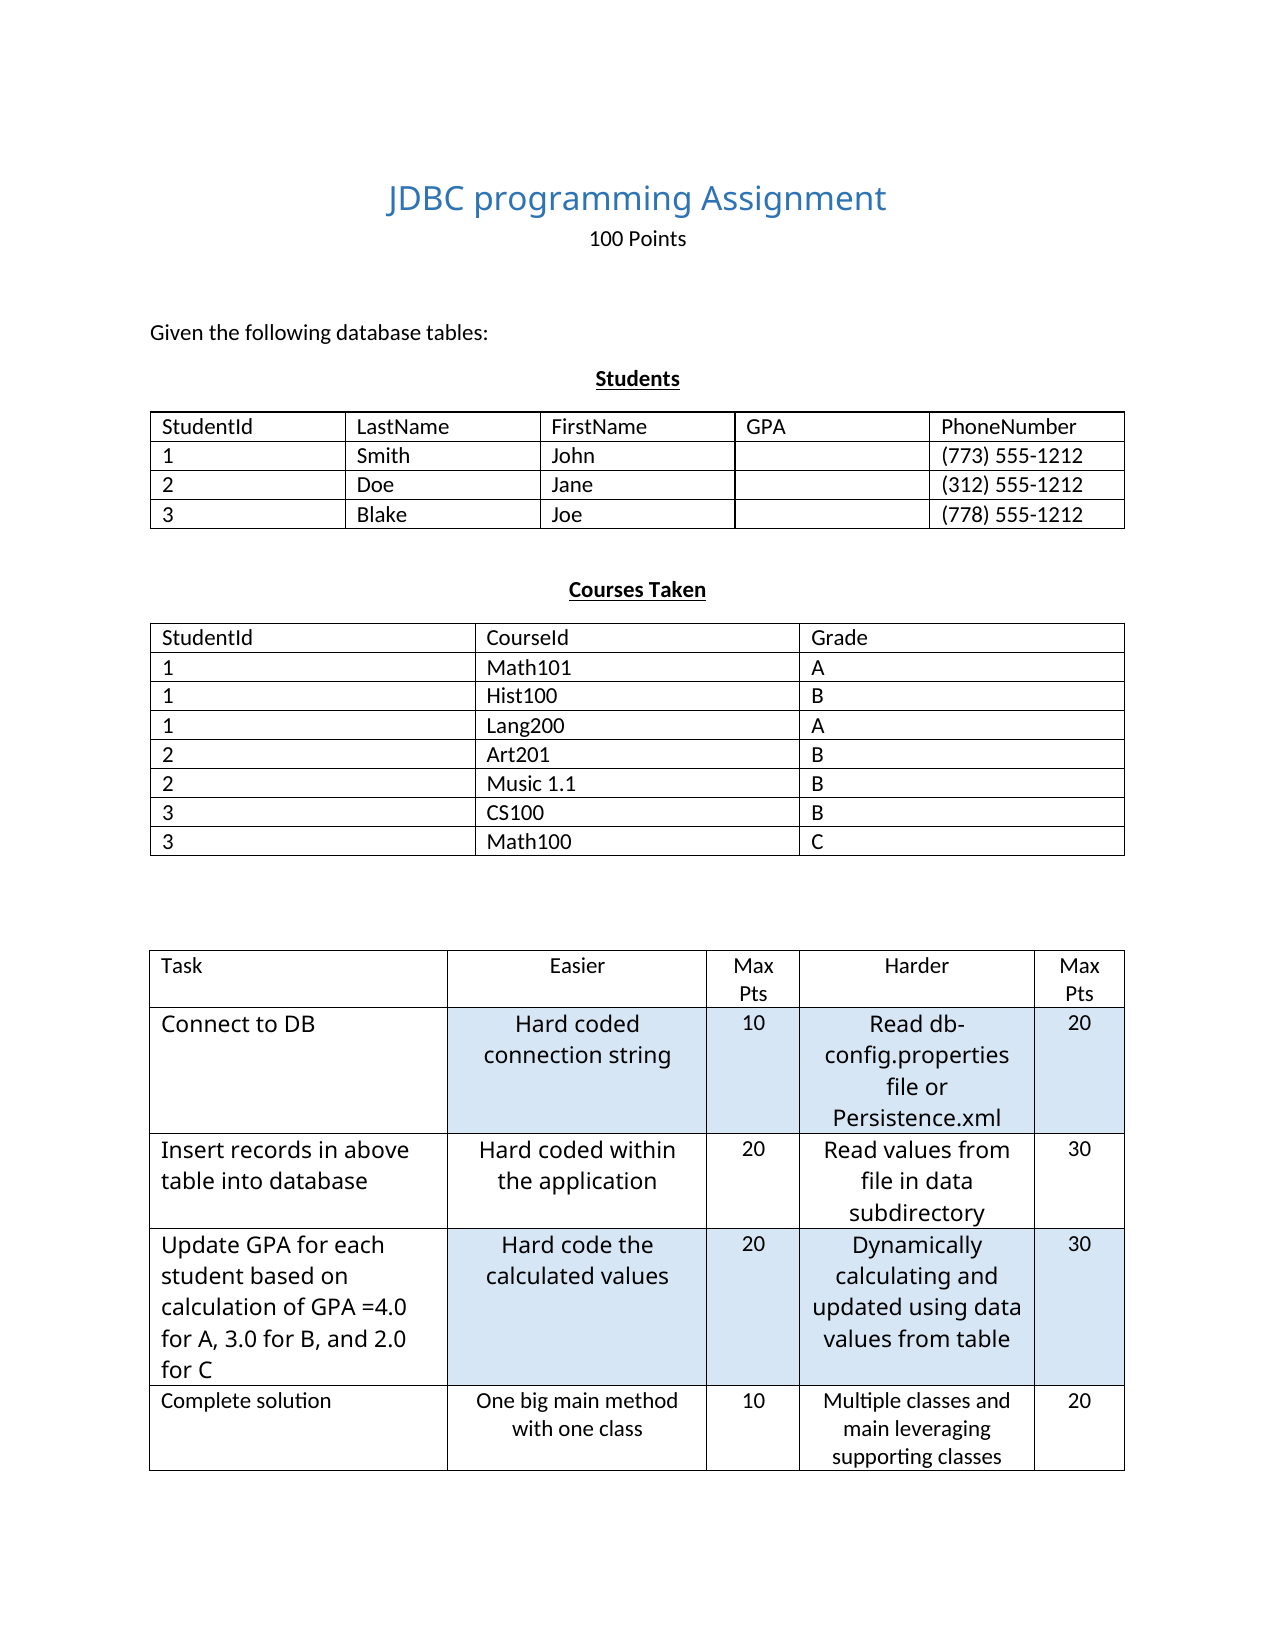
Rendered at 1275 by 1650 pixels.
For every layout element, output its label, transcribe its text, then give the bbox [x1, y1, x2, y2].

table_cell 1 [151, 653, 475, 681]
table_cell 20 [707, 1229, 799, 1385]
table_cell Joe [541, 500, 734, 528]
table_cell B [800, 740, 1124, 768]
table_cell John [541, 442, 734, 469]
table_header Grade [800, 624, 1124, 652]
table_cell 1 [151, 442, 345, 469]
table_cell 1 [151, 682, 475, 710]
text 100 Points [150, 224, 1125, 252]
table_header Harder [800, 951, 1034, 1007]
table_cell Hard coded connection string [448, 1008, 706, 1133]
table_cell B [800, 798, 1124, 826]
table_header FirstName [541, 413, 734, 441]
table_header GPA [736, 413, 929, 441]
table_cell 10 [707, 1008, 799, 1133]
table_cell Read db-config.properties file or Persistence.xml [800, 1008, 1034, 1133]
table_cell Math100 [476, 827, 799, 855]
table_cell Smith [346, 442, 540, 469]
table_cell [736, 471, 929, 499]
table_cell Connect to DB [150, 1008, 447, 1133]
table_cell One big main method with one class [448, 1386, 706, 1470]
table_cell Insert records in above table into database [150, 1134, 447, 1228]
table_cell 30 [1035, 1229, 1124, 1385]
table_cell 3 [151, 500, 345, 528]
table_cell Hard code the calculated values [448, 1229, 706, 1385]
table_cell [736, 500, 929, 528]
table_cell Hist100 [476, 682, 799, 710]
table_cell Update GPA for each student based on calculation of GPA =4.0 for A, 3.0 for B, and 2.0 for C [150, 1229, 447, 1385]
text Students [150, 364, 1125, 393]
table_cell 10 [707, 1386, 799, 1470]
table_cell Hard coded within the application [448, 1134, 706, 1228]
table_cell Math101 [476, 653, 799, 681]
table_cell A [800, 711, 1124, 739]
table_header Easier [448, 951, 706, 1007]
table_cell 20 [707, 1134, 799, 1228]
table_header PhoneNumber [930, 413, 1124, 441]
table_cell 20 [1035, 1008, 1124, 1133]
table_header Max Pts [707, 951, 799, 1007]
table_header StudentId [151, 624, 475, 652]
table_cell Jane [541, 471, 734, 499]
table_cell B [800, 682, 1124, 710]
table_cell Art201 [476, 740, 799, 768]
table_cell 1 [151, 711, 475, 739]
table_cell 20 [1035, 1386, 1124, 1470]
table_cell (312) 555-1212 [930, 471, 1124, 499]
table_header CourseId [476, 624, 799, 652]
table_cell Lang200 [476, 711, 799, 739]
table_header StudentId [151, 413, 345, 441]
table_header Max Pts [1035, 951, 1124, 1007]
table_cell [736, 442, 929, 469]
table_cell 2 [151, 740, 475, 768]
table_cell 2 [151, 471, 345, 499]
table_cell C [800, 827, 1124, 855]
table_cell Read values from file in data subdirectory [800, 1134, 1034, 1228]
table_cell 3 [151, 798, 475, 826]
text Given the following database tables: [150, 318, 1125, 346]
table_cell B [800, 769, 1124, 797]
table_cell Music 1.1 [476, 769, 799, 797]
subtitle JDBC programming Assignment [150, 175, 1125, 220]
table_cell A [800, 653, 1124, 681]
table_cell 2 [151, 769, 475, 797]
table_cell (773) 555-1212 [930, 442, 1124, 469]
table_cell Complete solution [150, 1386, 447, 1470]
table_header Task [150, 951, 447, 1007]
table_cell 30 [1035, 1134, 1124, 1228]
table_cell 3 [151, 827, 475, 855]
table_cell CS100 [476, 798, 799, 826]
table_cell Dynamically calculating and updated using data values from table [800, 1229, 1034, 1385]
text Courses Taken [150, 576, 1125, 604]
table_cell Blake [346, 500, 540, 528]
table_cell (778) 555-1212 [930, 500, 1124, 528]
table_cell Doe [346, 471, 540, 499]
table_cell Multiple classes and main leveraging supporting classes [800, 1386, 1034, 1470]
table_header LastName [346, 413, 540, 441]
